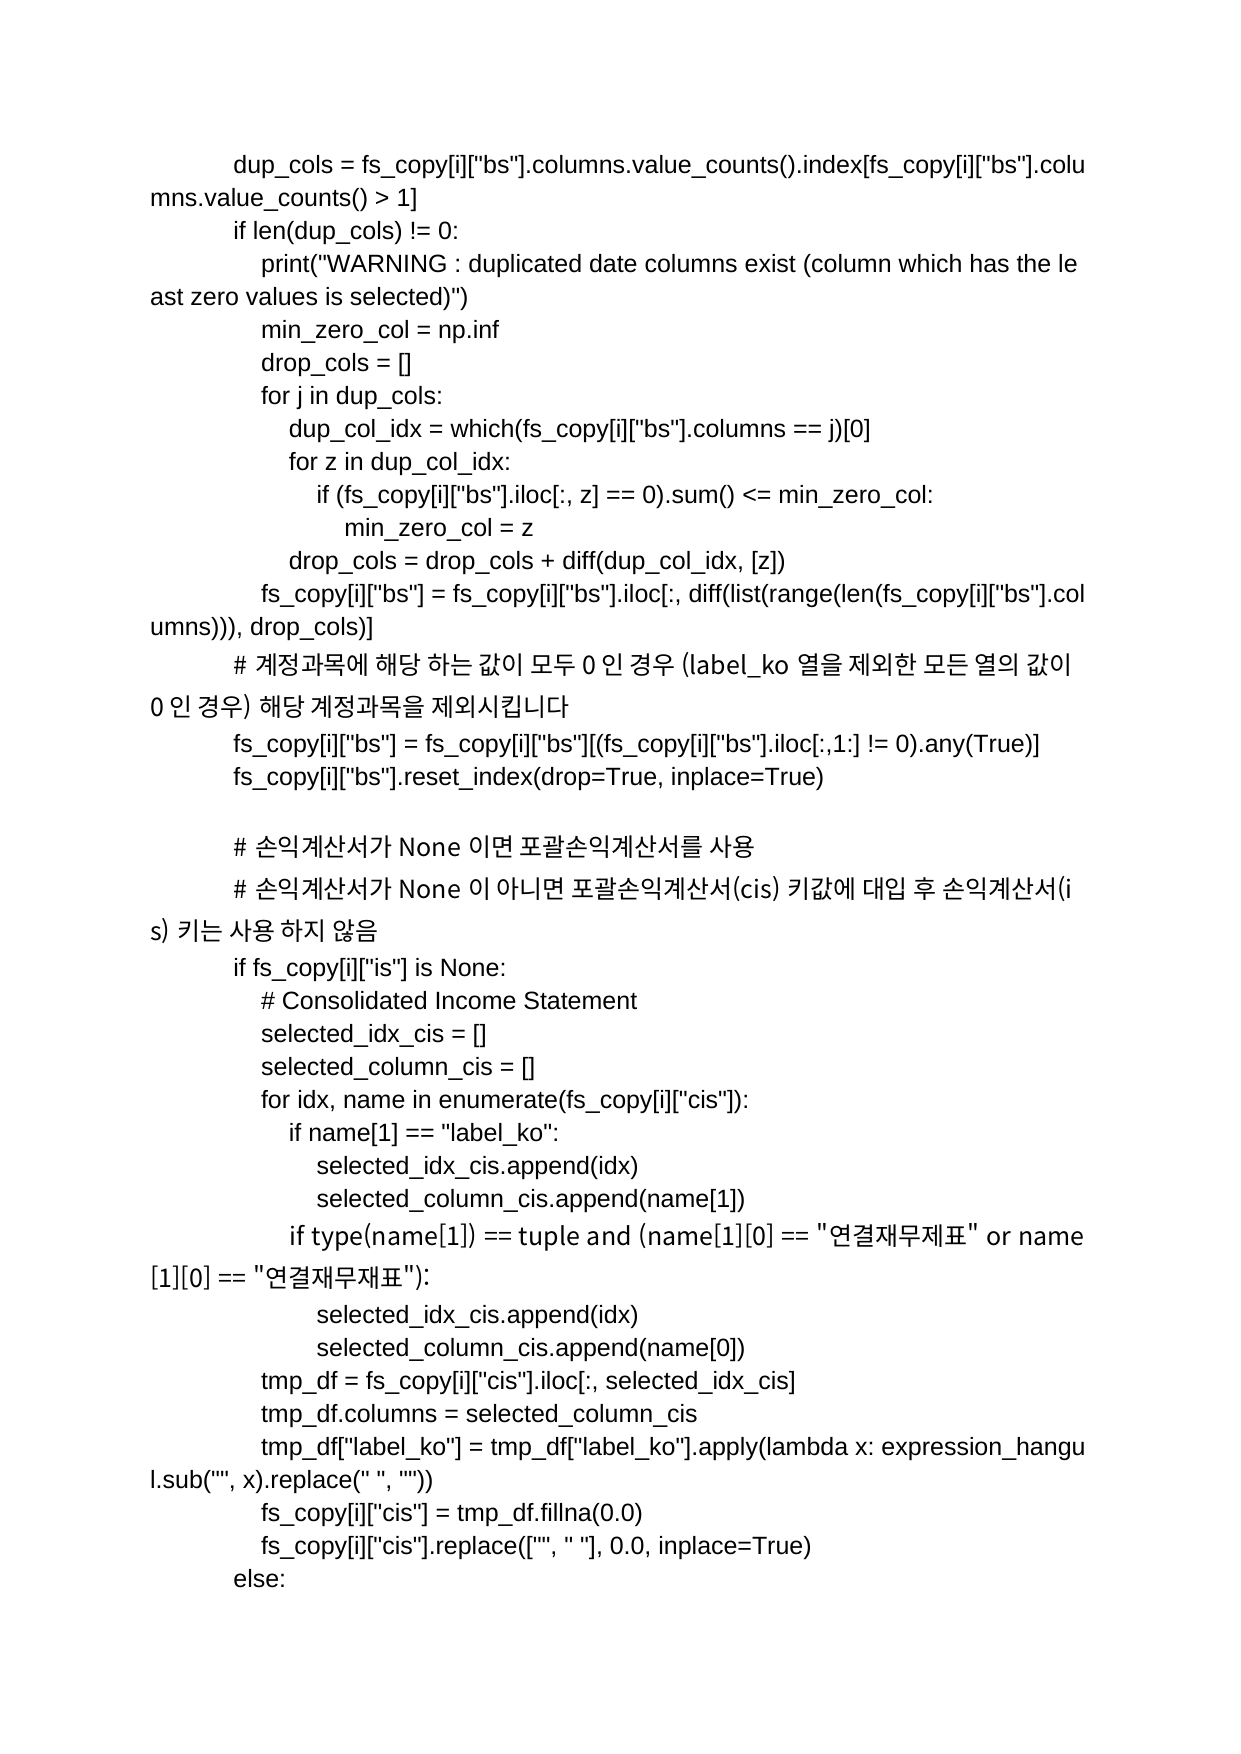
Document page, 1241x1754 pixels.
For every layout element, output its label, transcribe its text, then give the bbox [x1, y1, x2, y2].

text dup_cols = fs_copy[i]["bs"].columns.value_counts().index[fs_copy[i]["bs"].columns.value_counts() > 1] [150, 150, 1090, 212]
text else: [150, 1564, 1090, 1593]
text fs_copy[i]["cis"].replace(["", " "], 0.0, inplace=True) [150, 1531, 1090, 1560]
text print("WARNING : duplicated date columns exist (column which has the least zero values is selected)") [150, 249, 1090, 311]
text fs_copy[i]["bs"] = fs_copy[i]["bs"].iloc[:, diff(list(range(len(fs_copy[i]["bs"].columns))), drop_cols)] [150, 579, 1090, 641]
text if fs_copy[i]["is"] is None: [150, 953, 1090, 981]
text # 손익계산서가 None 이면 포괄손익계산서를 사용 [150, 828, 1090, 864]
text if len(dup_cols) != 0: [150, 216, 1090, 245]
text min_zero_col = z [150, 513, 1090, 542]
text fs_copy[i]["bs"].reset_index(drop=True, inplace=True) [150, 762, 1090, 790]
text # 손익계산서가 None 이 아니면 포괄손익계산서(cis) 키값에 대입 후 손익계산서(is) 키는 사용 하지 않음 [150, 869, 1090, 947]
text tmp_df = fs_copy[i]["cis"].iloc[:, selected_idx_cis] [150, 1366, 1090, 1395]
text tmp_df.columns = selected_column_cis [150, 1399, 1090, 1428]
text for idx, name in enumerate(fs_copy[i]["cis"]): [150, 1085, 1090, 1113]
text drop_cols = [] [150, 348, 1090, 377]
text if name[1] == "label_ko": [150, 1118, 1090, 1147]
text fs_copy[i]["bs"] = fs_copy[i]["bs"][(fs_copy[i]["bs"].iloc[:,1:] != 0).any(True)] [150, 729, 1090, 757]
text if type(name[1]) == tuple and (name[1][0] == "연결재무제표" or name[1][0] == "연결재무재표"): [150, 1217, 1090, 1295]
text selected_idx_cis = [] [150, 1019, 1090, 1047]
text # 계정과목에 해당 하는 값이 모두 0인 경우 (label_ko 열을 제외한 모든 열의 값이 0인 경우) 해당 계정과목을 제외시킵니다 [150, 645, 1090, 723]
text selected_column_cis.append(name[0]) [150, 1333, 1090, 1362]
text # Consolidated Income Statement [150, 986, 1090, 1014]
text fs_copy[i]["cis"] = tmp_df.fillna(0.0) [150, 1498, 1090, 1527]
text drop_cols = drop_cols + diff(dup_col_idx, [z]) [150, 546, 1090, 575]
text for z in dup_col_idx: [150, 447, 1090, 476]
text min_zero_col = np.inf [150, 315, 1090, 344]
text selected_idx_cis.append(idx) [150, 1151, 1090, 1179]
text tmp_df["label_ko"] = tmp_df["label_ko"].apply(lambda x: expression_hangul.sub("", x).replace(" ", "")) [150, 1432, 1090, 1494]
text for j in dup_cols: [150, 381, 1090, 410]
text selected_idx_cis.append(idx) [150, 1300, 1090, 1329]
text selected_column_cis.append(name[1]) [150, 1184, 1090, 1213]
text selected_column_cis = [] [150, 1052, 1090, 1081]
text if (fs_copy[i]["bs"].iloc[:, z] == 0).sum() <= min_zero_col: [150, 480, 1090, 509]
text dup_col_idx = which(fs_copy[i]["bs"].columns == j)[0] [150, 414, 1090, 443]
